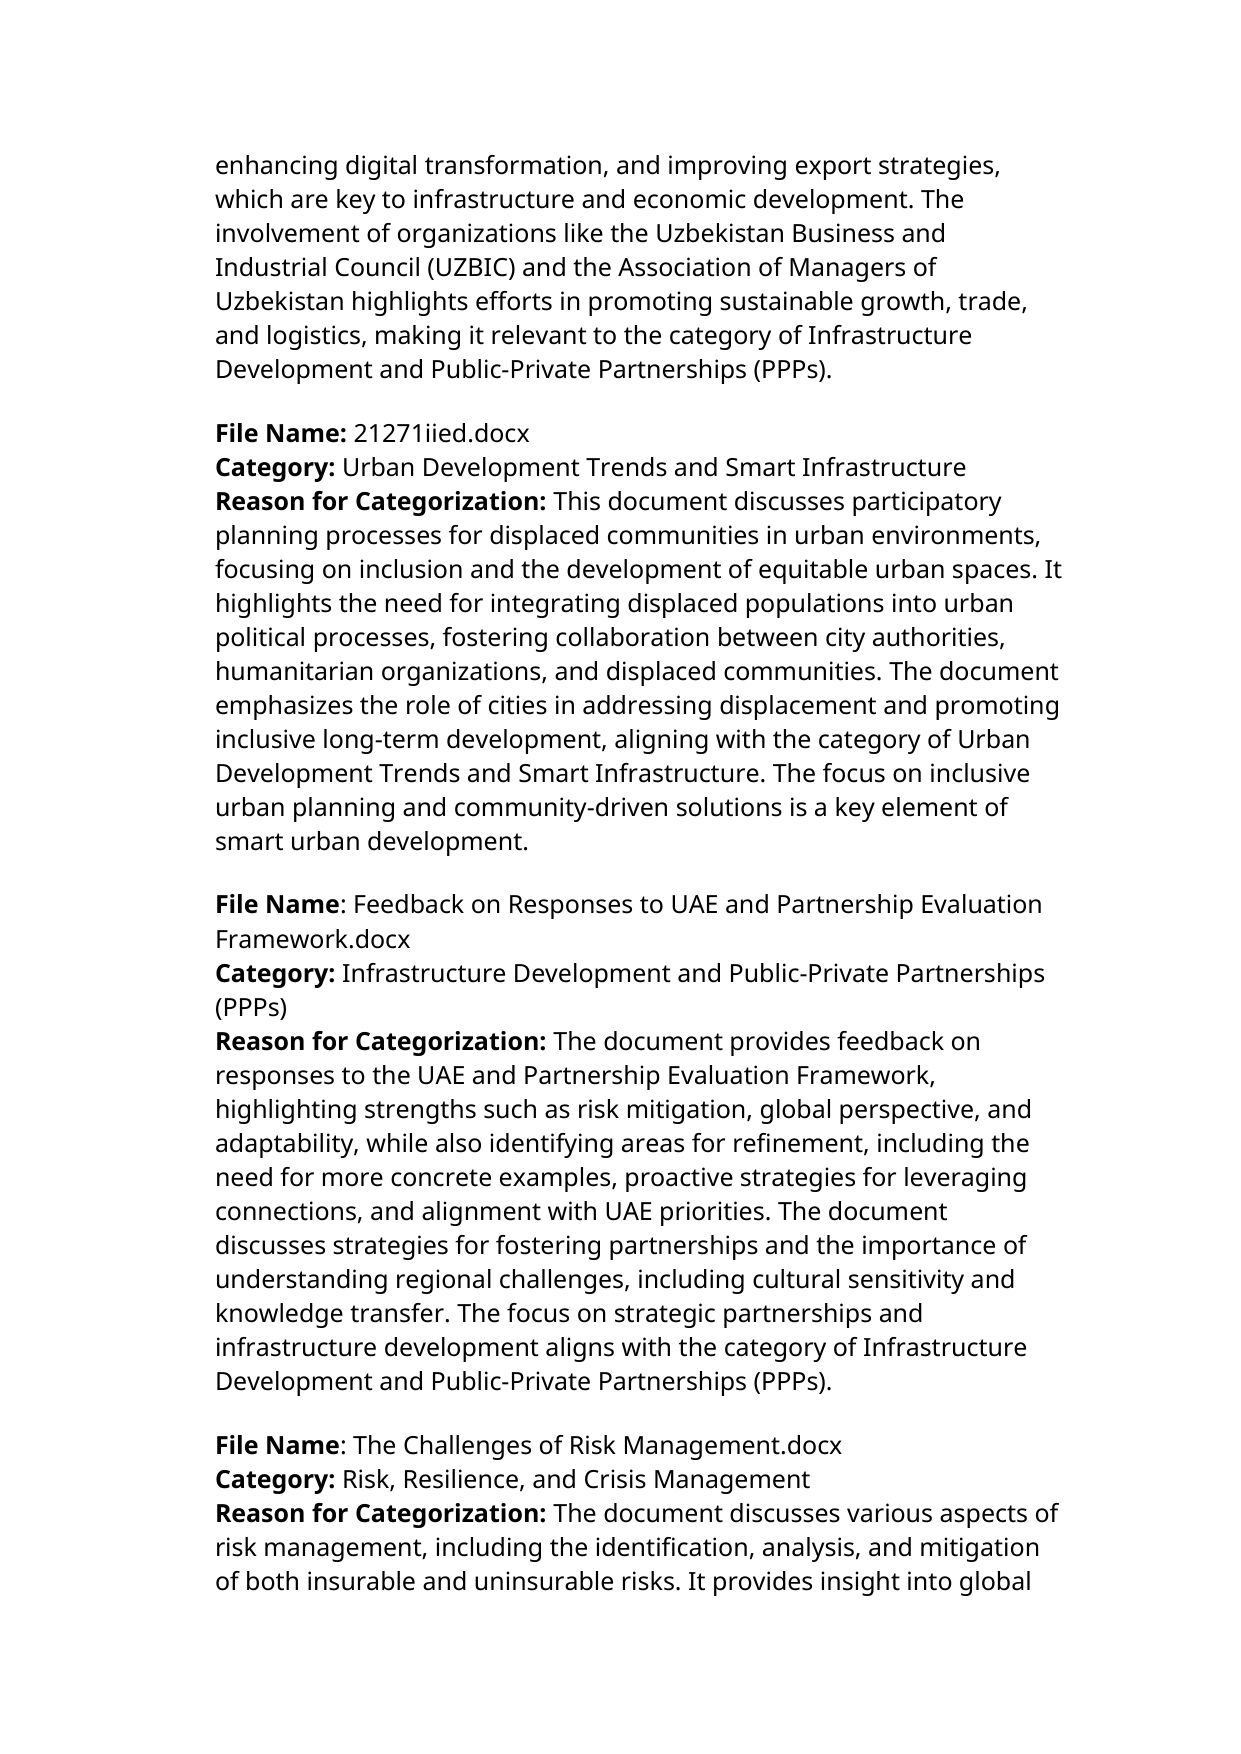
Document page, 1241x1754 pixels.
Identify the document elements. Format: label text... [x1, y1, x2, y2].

text File Name: Feedback on Responses to UAE and Partnership Evaluation Framework.docx Category: Infrastructure Development and Public-Private Partnerships (PPPs) Reason for Categorization: The document provides feedback on responses to the UAE and Partnership Evaluation Framework, highlighting strengths such as risk mitigation, global perspective, and adaptability, while also identifying areas for refinement, including the need for more concrete examples, proactive strategies for leveraging connections, and alignment with UAE priorities. The document discusses strategies for fostering partnerships and the importance of understanding regional challenges, including cultural sensitivity and knowledge transfer. The focus on strategic partnerships and infrastructure development aligns with the category of Infrastructure Development and Public-Private Partnerships (PPPs). [215, 887, 1063, 1398]
text File Name: 21271iied.docx Category: Urban Development Trends and Smart Infrastructure Reason for Categorization: This document discusses participatory planning processes for displaced communities in urban environments, focusing on inclusion and the development of equitable urban spaces. It highlights the need for integrating displaced populations into urban political processes, fostering collaboration between city authorities, humanitarian organizations, and displaced communities. The document emphasizes the role of cities in addressing displacement and promoting inclusive long-term development, aligning with the category of Urban Development Trends and Smart Infrastructure. The focus on inclusive urban planning and community-driven solutions is a key element of smart urban development. [215, 415, 1063, 858]
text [215, 148, 1063, 386]
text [215, 1427, 1063, 1598]
